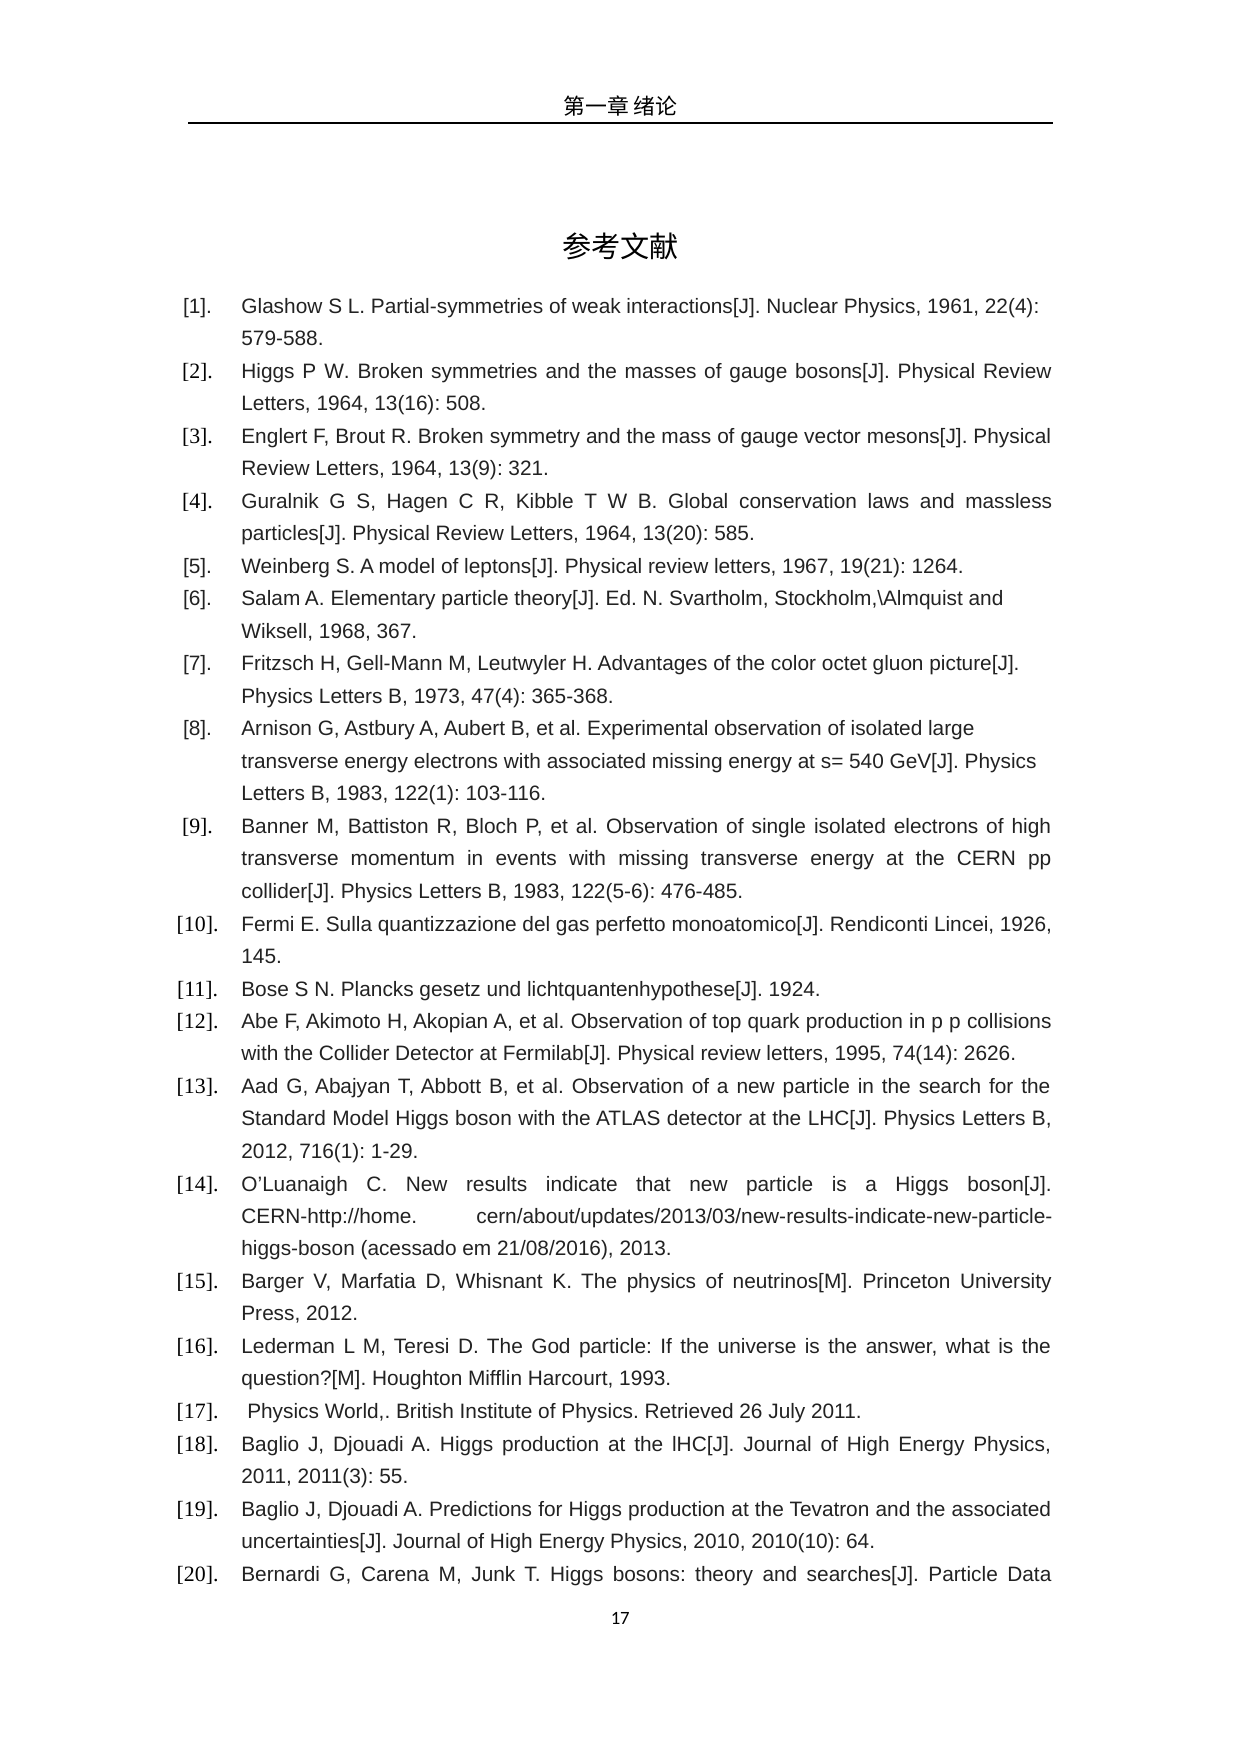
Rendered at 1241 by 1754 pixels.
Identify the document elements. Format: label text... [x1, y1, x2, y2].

list Baglio J, Djouadi A. Predictions for Higgs production at the Tevatron and the associated uncertainties[J]. Journal of High Energy Physics, 2010, 2010(10): 64. [197, 1492, 1053, 1557]
list Lederman L M, Teresi D. The God particle: If the universe is the answer, what is the question?[M]. Houghton Mifflin Harcourt, 1993. [197, 1329, 1053, 1394]
list Physics World,. British Institute of Physics. Retrieved 26 July 2011. [197, 1394, 1053, 1427]
list Arnison G, Astbury A, Aubert B, et al. Experimental observation of isolated large transverse energy electrons with associated missing energy at s= 540 GeV[J]. Physics Letters B, 1983, 122(1): 103-116. [197, 712, 1053, 809]
list Guralnik G S, Hagen C R, Kibble T W B. Global conservation laws and massless particles[J]. Physical Review Letters, 1964, 13(20): 585. [197, 484, 1053, 549]
list Higgs P W. Broken symmetries and the masses of gauge bosons[J]. Physical Review Letters, 1964, 13(16): 508. [197, 354, 1053, 419]
list Englert F, Brout R. Broken symmetry and the mass of gauge vector mesons[J]. Physical Review Letters, 1964, 13(9): 321. [197, 419, 1053, 484]
list Barger V, Marfatia D, Whisnant K. The physics of neutrinos[M]. Princeton University Press, 2012. [197, 1264, 1053, 1329]
list Baglio J, Djouadi A. Higgs production at the lHC[J]. Journal of High Energy Physics, 2011, 2011(3): 55. [197, 1427, 1053, 1492]
list Salam A. Elementary particle theory[J]. Ed. N. Svartholm, Stockholm,\Almquist and Wiksell, 1968, 367. [197, 582, 1053, 647]
list Fritzsch H, Gell-Mann M, Leutwyler H. Advantages of the color octet gluon picture[J]. Physics Letters B, 1973, 47(4): 365-368. [197, 647, 1053, 712]
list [197, 1557, 1053, 1589]
list Abe F, Akimoto H, Akopian A, et al. Observation of top quark production in p p collisions with the Collider Detector at Fermilab[J]. Physical review letters, 1995, 74(14): 2626. [197, 1004, 1053, 1069]
list Weinberg S. A model of leptons[J]. Physical review letters, 1967, 19(21): 1264. [197, 549, 1053, 582]
list Fermi E. Sulla quantizzazione del gas perfetto monoatomico[J]. Rendiconti Lincei, 1926, 145. [197, 907, 1053, 972]
list Banner M, Battiston R, Bloch P, et al. Observation of single isolated electrons of high transverse momentum in events with missing transverse energy at the CERN pp collider[J]. Physics Letters B, 1983, 122(5-6): 476-485. [197, 809, 1053, 907]
list O’Luanaigh C. New results indicate that new particle is a Higgs boson[J]. CERN-http://home. cern/about/updates/2013/03/new-results-indicate-new-particle-higgs-boson (acessado em 21/08/2016), 2013. [197, 1167, 1053, 1264]
list Glashow S L. Partial-symmetries of weak interactions[J]. Nuclear Physics, 1961, 22(4): 579-588. [197, 289, 1053, 354]
subtitle 参考文献 [187, 212, 1053, 277]
list Aad G, Abajyan T, Abbott B, et al. Observation of a new particle in the search for the Standard Model Higgs boson with the ATLAS detector at the LHC[J]. Physics Letters B, 2012, 716(1): 1-29. [197, 1069, 1053, 1167]
list Bose S N. Plancks gesetz und lichtquantenhypothese[J]. 1924. [197, 972, 1053, 1004]
